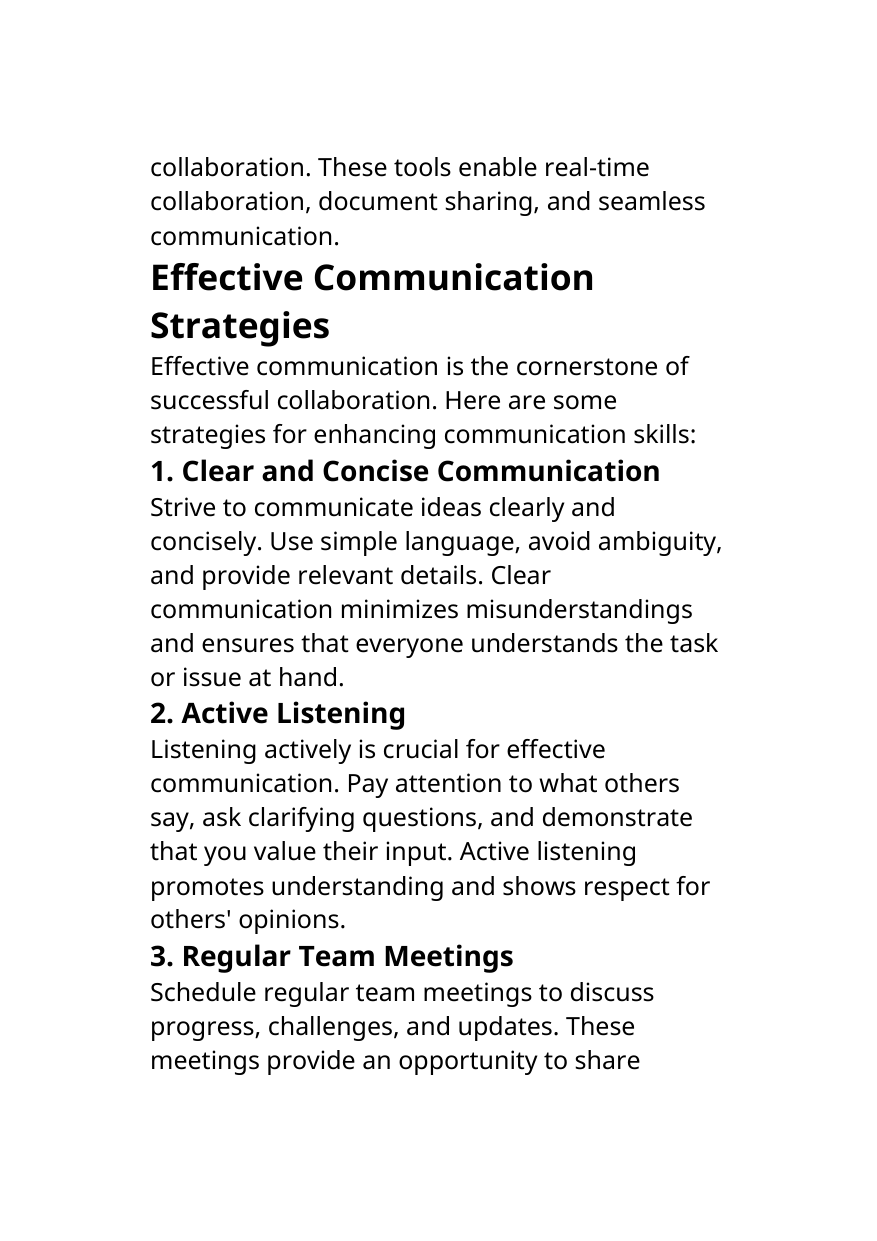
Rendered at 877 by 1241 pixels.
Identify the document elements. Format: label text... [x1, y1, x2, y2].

subtitle Effective Communication Strategies [150, 252, 727, 349]
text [150, 974, 727, 1077]
text Effective communication is the cornerstone of successful collaboration. Here are some strategies for enhancing communication skills: [150, 349, 727, 451]
text Listening actively is crucial for effective communication. Pay attention to what others say, ask clarifying questions, and demonstrate that you value their input. Active listening promotes understanding and shows respect for others' opinions. [150, 732, 727, 936]
subtitle 2. Active Listening [150, 693, 727, 732]
subtitle 3. Regular Team Meetings [150, 936, 727, 974]
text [150, 150, 727, 252]
subtitle 1. Clear and Concise Communication [150, 451, 727, 489]
text Strive to communicate ideas clearly and concisely. Use simple language, avoid ambiguity, and provide relevant details. Clear communication minimizes misunderstandings and ensures that everyone understands the task or issue at hand. [150, 489, 727, 693]
